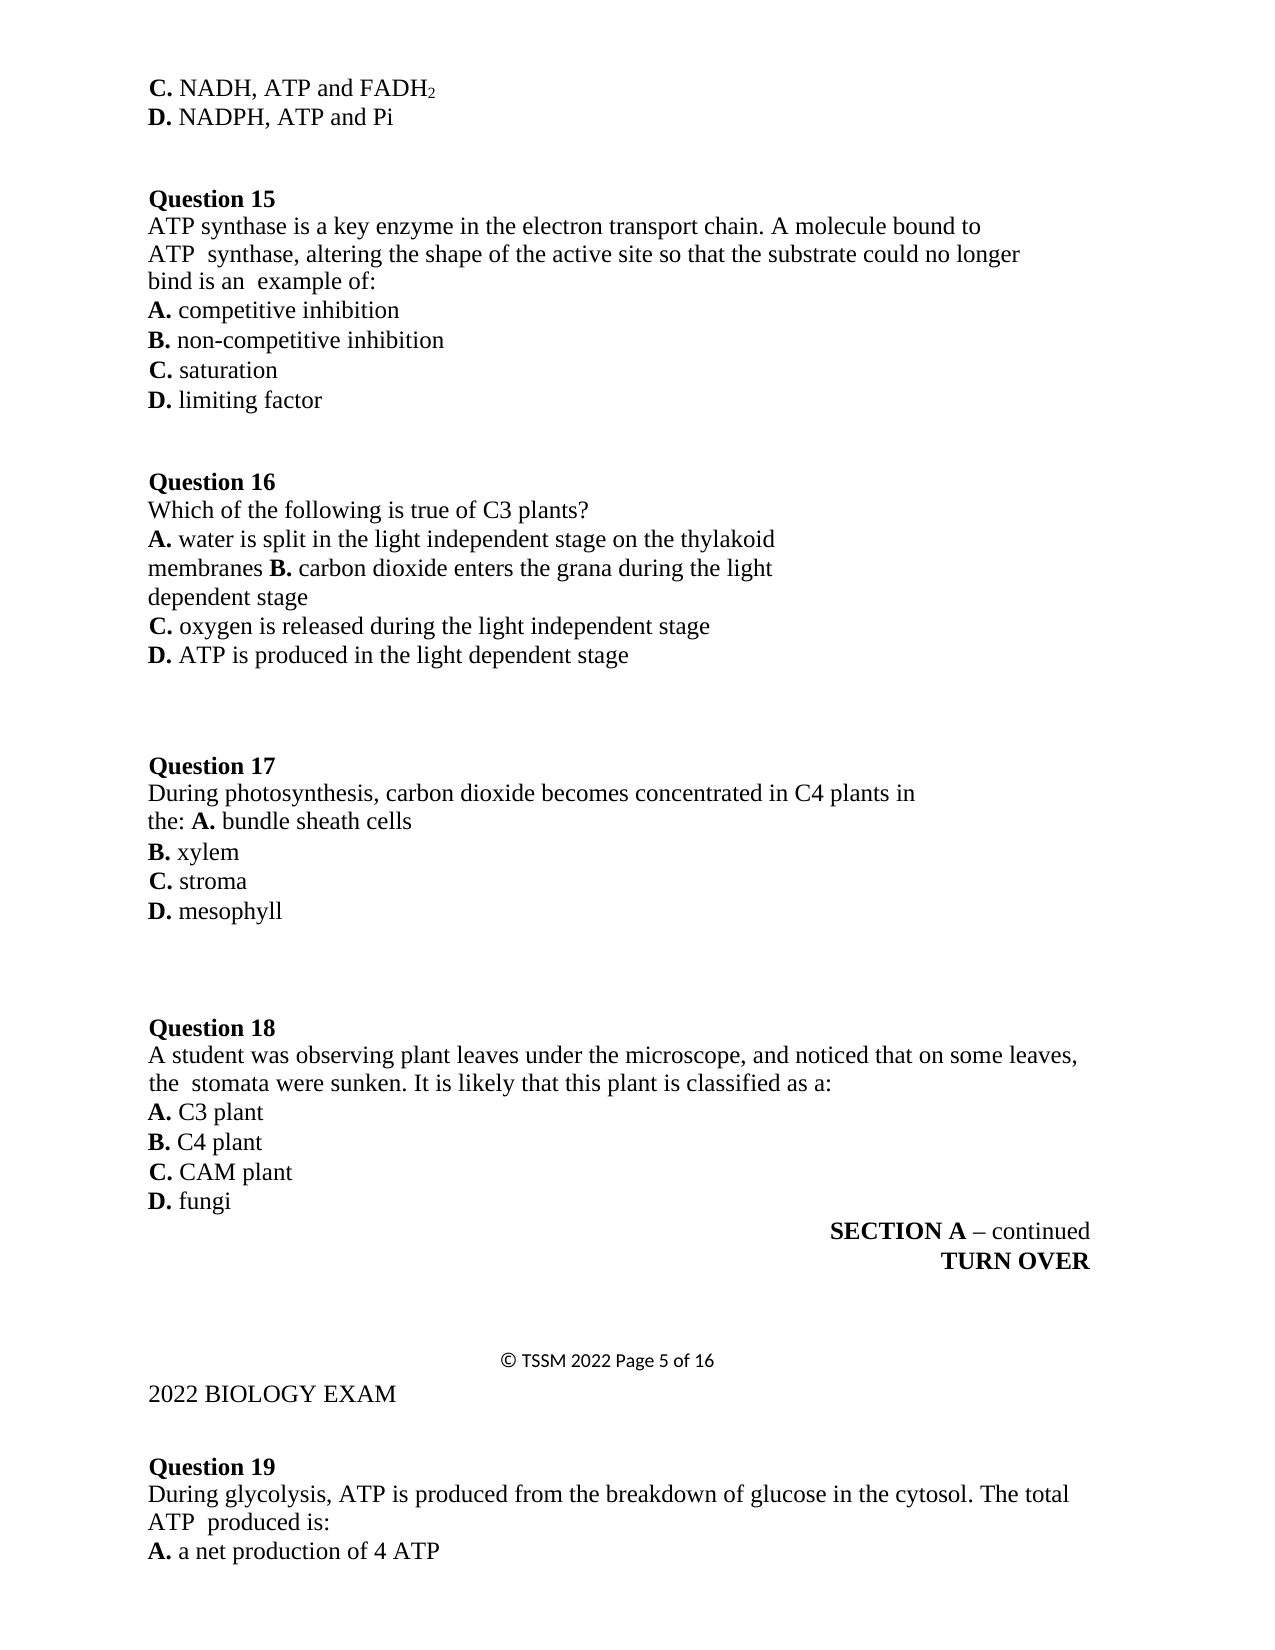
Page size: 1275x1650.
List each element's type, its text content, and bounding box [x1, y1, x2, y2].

text A. C3 plant [147, 1097, 1127, 1126]
text During glycolysis, ATP is produced from the breakdown of glucose in the cytosol. The total ATP produced is: [147, 1481, 1090, 1536]
text D. mesophyll [148, 896, 1127, 925]
text C. stroma [148, 866, 1127, 895]
text C. saturation [148, 355, 1127, 384]
text C. NADH, ATP and FADH2 [148, 71, 1127, 102]
text TURN OVER [87, 1246, 1090, 1275]
text B. C4 plant [148, 1127, 1127, 1156]
text During photosynthesis, carbon dioxide becomes concentrated in C4 plants in the: A. bundle sheath cells [147, 780, 920, 835]
text © TSSM 2022 Page 5 of 16 [87, 1338, 1127, 1379]
text SECTION A – continued [87, 1216, 1090, 1245]
text C. CAM plant [148, 1157, 1127, 1185]
text Question 18 [148, 1013, 1127, 1042]
text C. oxygen is released during the light independent stage [148, 611, 1127, 640]
text A. competitive inhibition [147, 295, 1127, 324]
text D. ATP is produced in the light dependent stage [148, 641, 1127, 669]
text B. non-competitive inhibition [148, 325, 1127, 354]
text D. limiting factor [148, 385, 1127, 413]
text A. water is split in the light independent stage on the thylakoid membranes B. carbon dioxide enters the grana during the light dependent stage [148, 524, 864, 610]
text D. NADPH, ATP and Pi [148, 102, 1127, 131]
text Question 19 [148, 1452, 1127, 1481]
text 2022 BIOLOGY EXAM [148, 1379, 1127, 1407]
text B. xylem [148, 837, 1127, 865]
text ATP synthase is a key enzyme in the electron transport chain. A molecule bound to ATP synthase, altering the shape of the active site so that the substrate could no longer bind is an example of: [147, 213, 1031, 295]
text Question 15 [148, 184, 1127, 213]
text Which of the following is true of C3 plants? [147, 495, 1127, 524]
text A student was observing plant leaves under the microscope, and noticed that on some leaves, the stomata were sunken. It is likely that this plant is classified as a: [148, 1042, 1082, 1096]
text A. a net production of 4 ATP [147, 1536, 1127, 1565]
text Question 17 [148, 751, 1127, 780]
text D. fungi [148, 1186, 1127, 1215]
text Question 16 [148, 467, 1127, 495]
